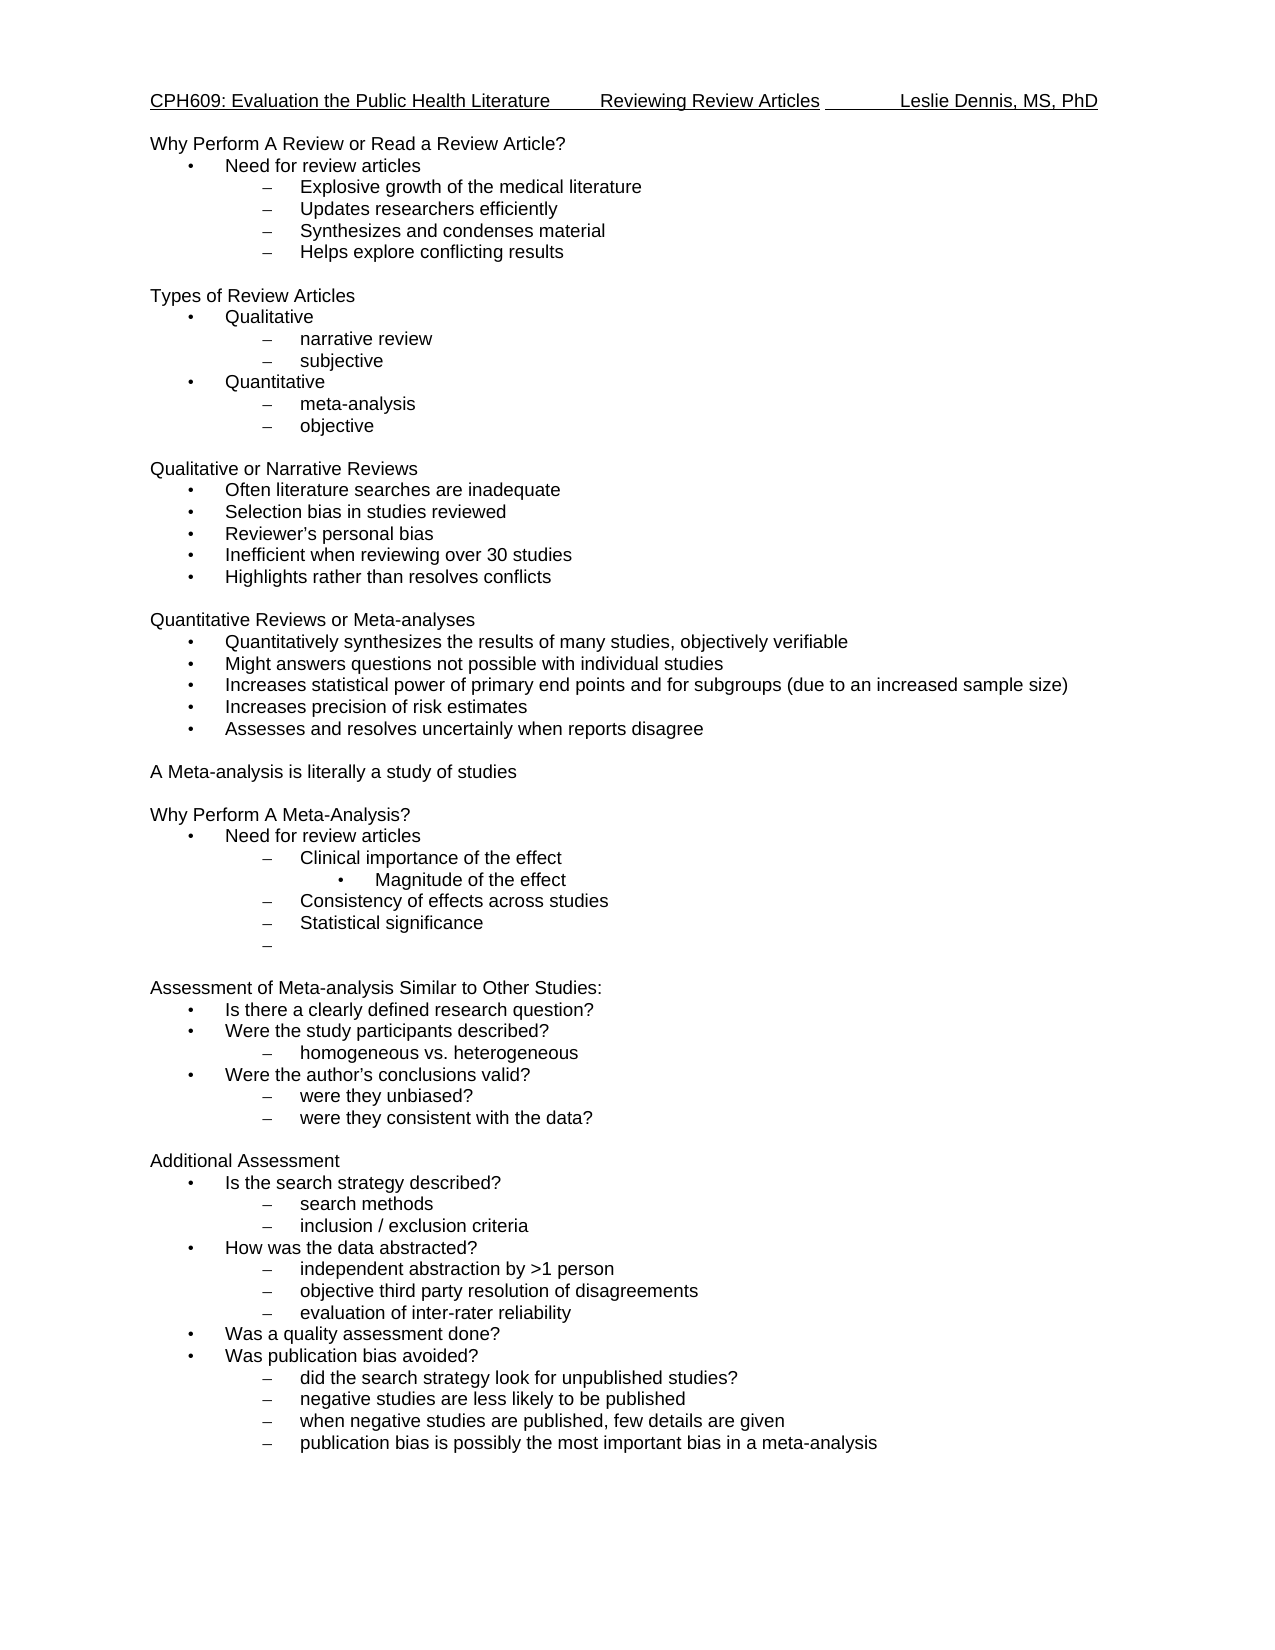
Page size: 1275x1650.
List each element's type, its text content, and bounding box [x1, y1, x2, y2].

list narrative review [262, 328, 1125, 349]
list Was publication bias avoided? [187, 1345, 1125, 1367]
list did the search strategy look for unpublished studies? [262, 1367, 1125, 1388]
list Explosive growth of the medical literature [262, 176, 1125, 198]
list when negative studies are published, few details are given [262, 1410, 1125, 1432]
list Often literature searches are inadequate [187, 479, 1125, 501]
list were they unbiased? [262, 1085, 1125, 1107]
list homogeneous vs. heterogeneous [262, 1042, 1125, 1063]
list Clinical importance of the effect [262, 847, 1125, 869]
list Might answers questions not possible with individual studies [187, 652, 1125, 674]
list search methods [262, 1193, 1125, 1215]
list Need for review articles [187, 155, 1125, 176]
list Qualitative [187, 306, 1125, 328]
list Is the search strategy described? [187, 1172, 1125, 1193]
text A Meta-analysis is literally a study of studies [150, 761, 1125, 782]
list independent abstraction by >1 person [262, 1258, 1125, 1280]
list evaluation of inter-rater reliability [262, 1302, 1125, 1323]
text CPH609: Evaluation the Public Health Literature Reviewing Review Articles Leslie Dennis, MS, PhD [150, 90, 1125, 112]
list objective [262, 414, 1125, 436]
text Qualitative or Narrative Reviews [150, 458, 1125, 479]
list objective third party resolution of disagreements [262, 1280, 1125, 1302]
list Quantitatively synthesizes the results of many studies, objectively verifiable [187, 631, 1125, 652]
list Assesses and resolves uncertainly when reports disagree [187, 717, 1125, 739]
text Why Perform A Meta-Analysis? [150, 804, 1125, 825]
list Consistency of effects across studies [262, 890, 1125, 912]
list subjective [262, 349, 1125, 371]
list Inefficient when reviewing over 30 studies [187, 544, 1125, 566]
list Quantitative [187, 371, 1125, 393]
list Were the author’s conclusions valid? [187, 1063, 1125, 1085]
list Helps explore conflicting results [262, 241, 1125, 263]
list Synthesizes and condenses material [262, 220, 1125, 241]
list Updates researchers efficiently [262, 198, 1125, 220]
list Was a quality assessment done? [187, 1323, 1125, 1345]
list Selection bias in studies reviewed [187, 501, 1125, 523]
list meta-analysis [262, 393, 1125, 414]
list Need for review articles [187, 825, 1125, 847]
list Highlights rather than resolves conflicts [187, 566, 1125, 588]
list Increases precision of risk estimates [187, 696, 1125, 717]
list Statistical significance [262, 912, 1125, 934]
text Assessment of Meta-analysis Similar to Other Studies: [150, 977, 1125, 998]
list negative studies are less likely to be published [262, 1388, 1125, 1410]
text Why Perform A Review or Read a Review Article? [150, 133, 1125, 155]
list inclusion / exclusion criteria [262, 1215, 1125, 1237]
text Types of Review Articles [150, 284, 1125, 306]
list publication bias is possibly the most important bias in a meta-analysis [262, 1432, 1125, 1453]
list Increases statistical power of primary end points and for subgroups (due to an increased sample size) [187, 674, 1125, 696]
list Magnitude of the effect [337, 869, 1125, 890]
list Is there a clearly defined research question? [187, 998, 1125, 1020]
list were they consistent with the data? [262, 1107, 1125, 1128]
list Reviewer’s personal bias [187, 523, 1125, 544]
list Were the study participants described? [187, 1020, 1125, 1042]
text Quantitative Reviews or Meta-analyses [150, 609, 1125, 631]
list How was the data abstracted? [187, 1237, 1125, 1258]
text Additional Assessment [150, 1150, 1125, 1172]
